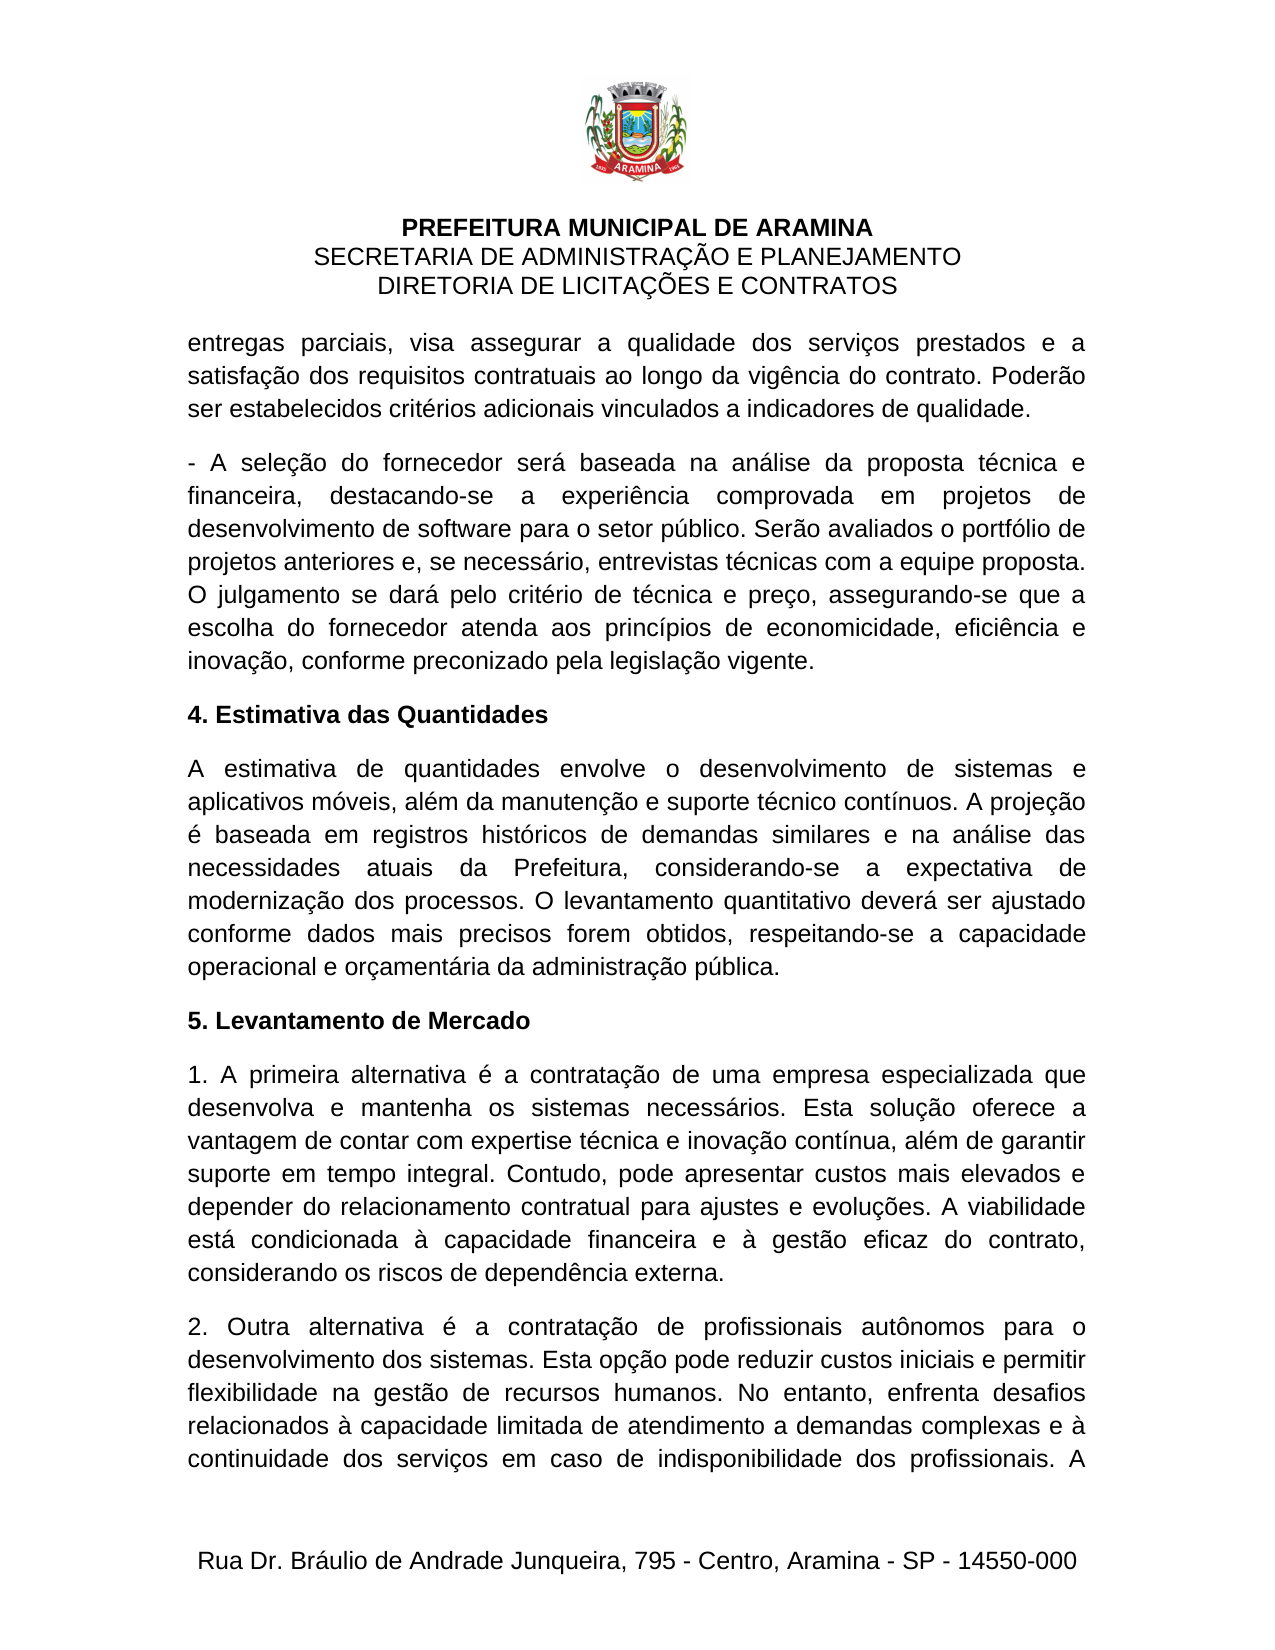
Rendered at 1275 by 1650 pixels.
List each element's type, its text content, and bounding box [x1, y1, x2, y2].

text - A seleção do fornecedor será baseada na análise da proposta técnica e financeira, destacando-se a experiência comprovada em projetos de desenvolvimento de software para o setor público. Serão avaliados o portfólio de projetos anteriores e, se necessário, entrevistas técnicas com a equipe proposta. O julgamento se dará pelo critério de técnica e preço, assegurando-se que a escolha do fornecedor atenda aos princípios de economicidade, eficiência e inovação, conforme preconizado pela legislação vigente. [187, 448, 1087, 675]
text 1. A primeira alternativa é a contratação de uma empresa especializada que desenvolva e mantenha os sistemas necessários. Esta solução oferece a vantagem de contar com expertise técnica e inovação contínua, além de garantir suporte em tempo integral. Contudo, pode apresentar custos mais elevados e depender do relacionamento contratual para ajustes e evoluções. A viabilidade está condicionada à capacidade financeira e à gestão eficaz do contrato, considerando os riscos de dependência externa. [187, 1060, 1087, 1287]
text A estimativa de quantidades envolve o desenvolvimento de sistemas e aplicativos móveis, além da manutenção e suporte técnico contínuos. A projeção é baseada em registros históricos de demandas similares e na análise das necessidades atuais da Prefeitura, considerando-se a expectativa de modernização dos processos. O levantamento quantitativo deverá ser ajustado conforme dados mais precisos forem obtidos, respeitando-se a capacidade operacional e orçamentária da administração pública. [187, 754, 1087, 981]
text 4. Estimativa das Quantidades [187, 700, 1087, 729]
picture [582, 74, 693, 185]
text 5. Levantamento de Mercado [187, 1006, 1087, 1035]
